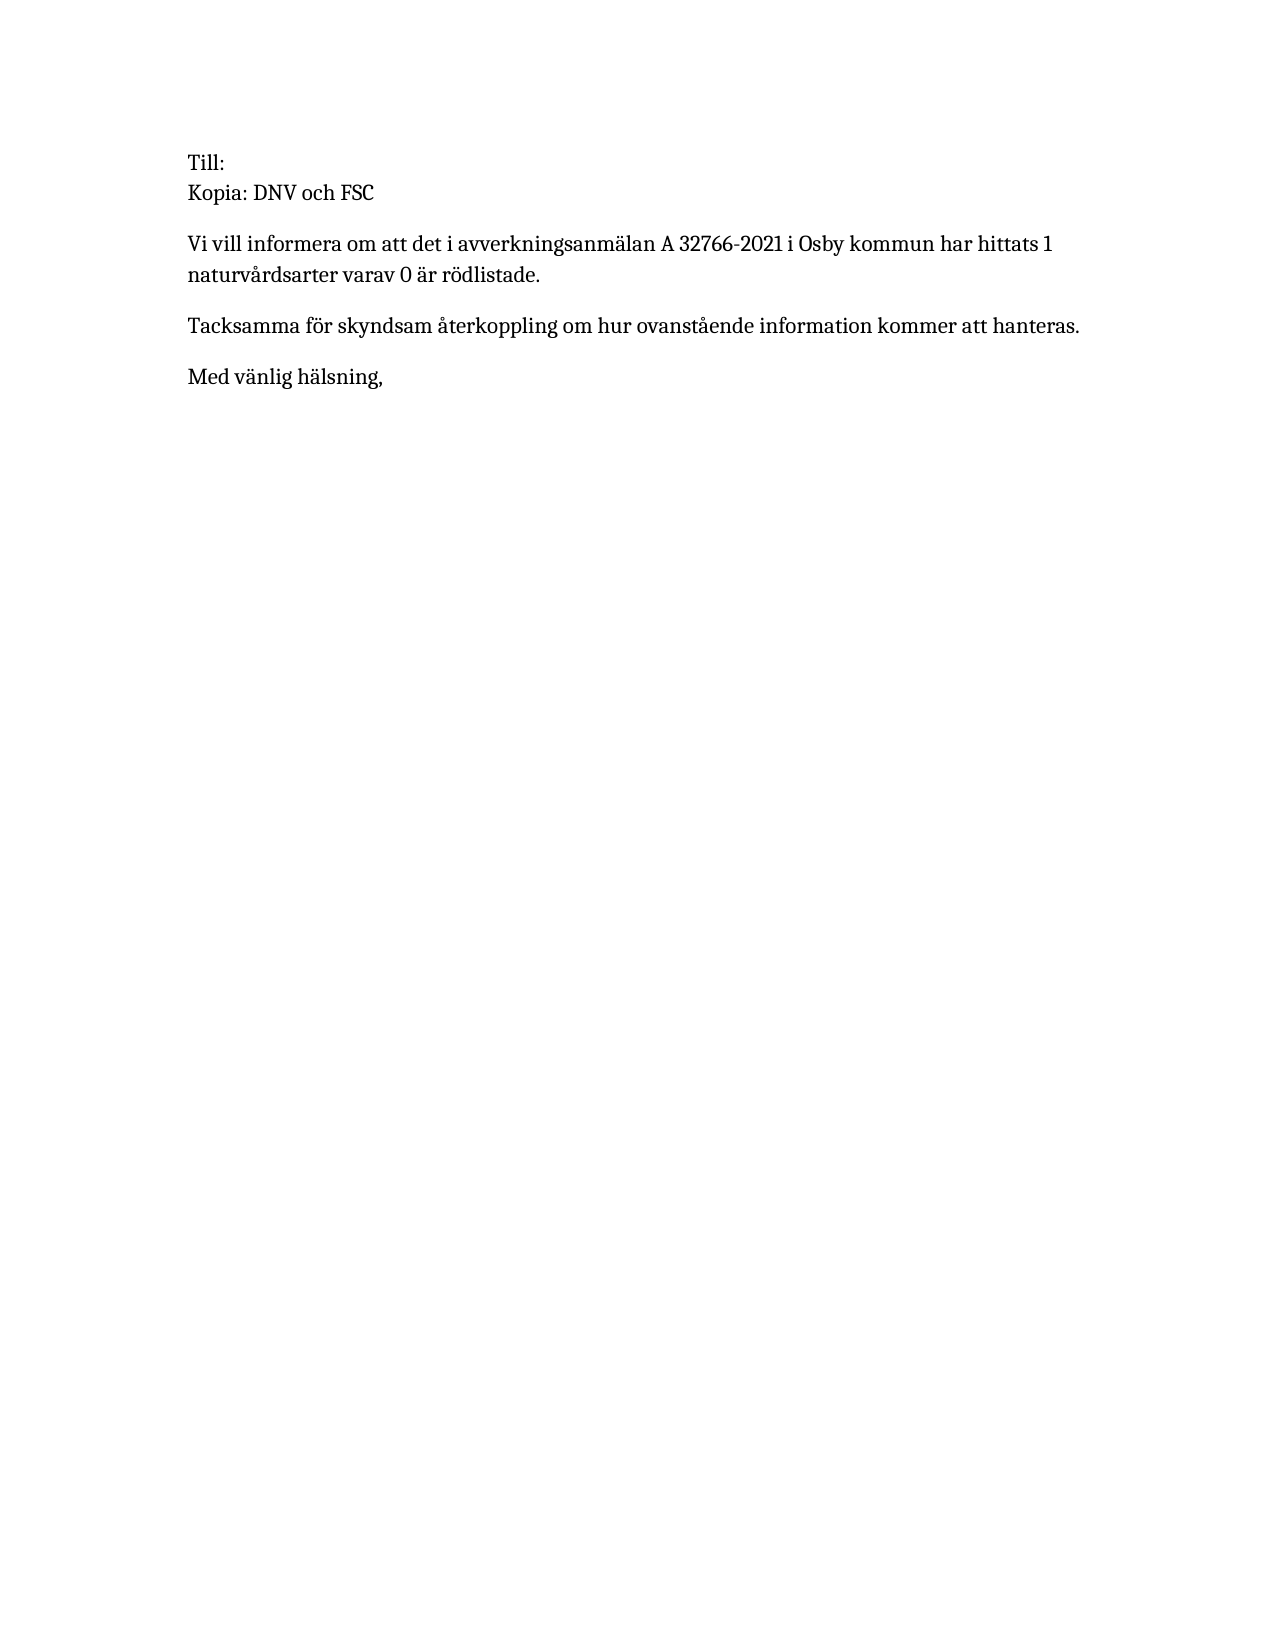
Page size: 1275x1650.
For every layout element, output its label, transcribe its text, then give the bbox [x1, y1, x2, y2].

text Vi vill informera om att det i avverkningsanmälan A 32766-2021 i Osby kommun har hittats 1 naturvårdsarter varav 0 är rödlistade. [187, 231, 1087, 288]
text Till: Kopia: DNV och FSC [187, 150, 1087, 207]
text Tacksamma för skyndsam återkoppling om hur ovanstående information kommer att hanteras. [187, 312, 1087, 339]
text Med vänlig hälsning, [187, 363, 1087, 420]
